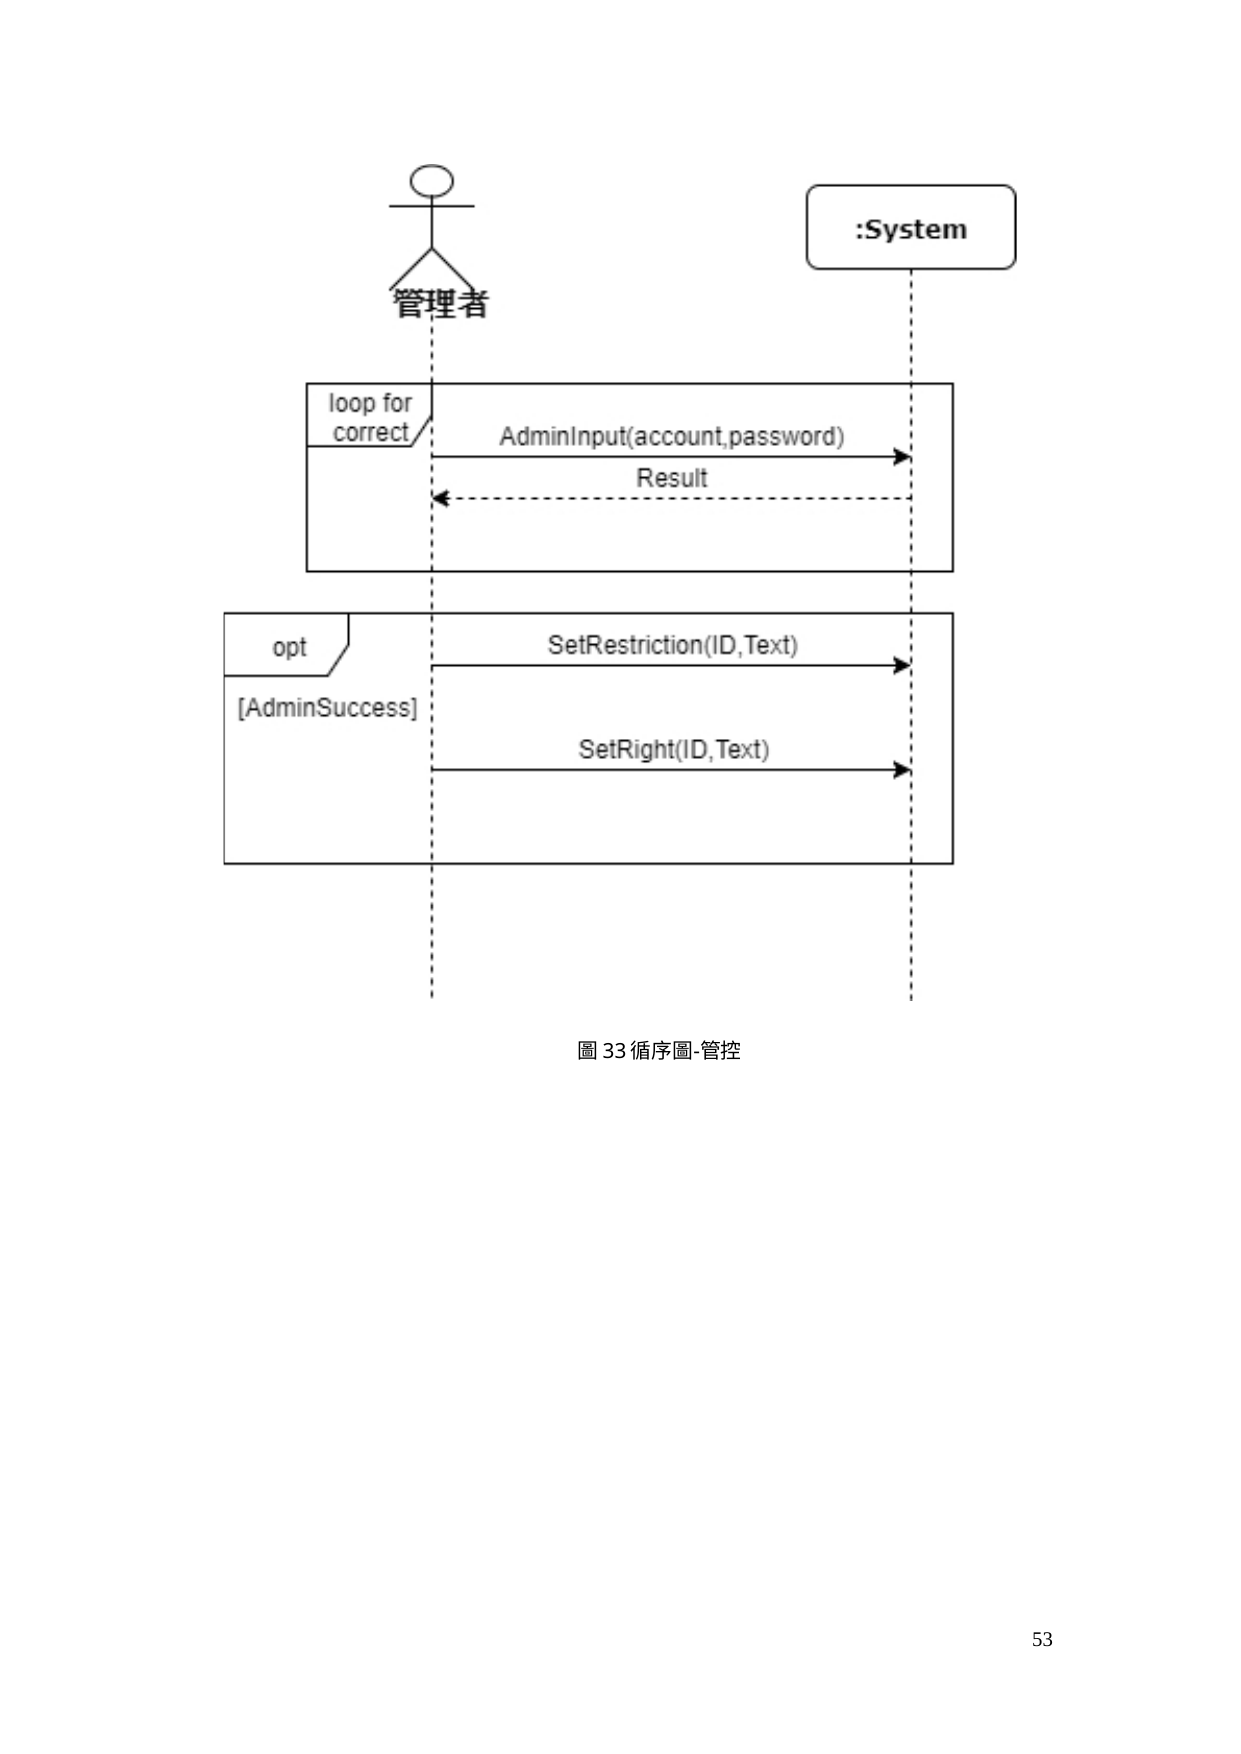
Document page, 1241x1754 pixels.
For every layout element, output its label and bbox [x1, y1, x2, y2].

picture [223, 164, 1017, 1001]
